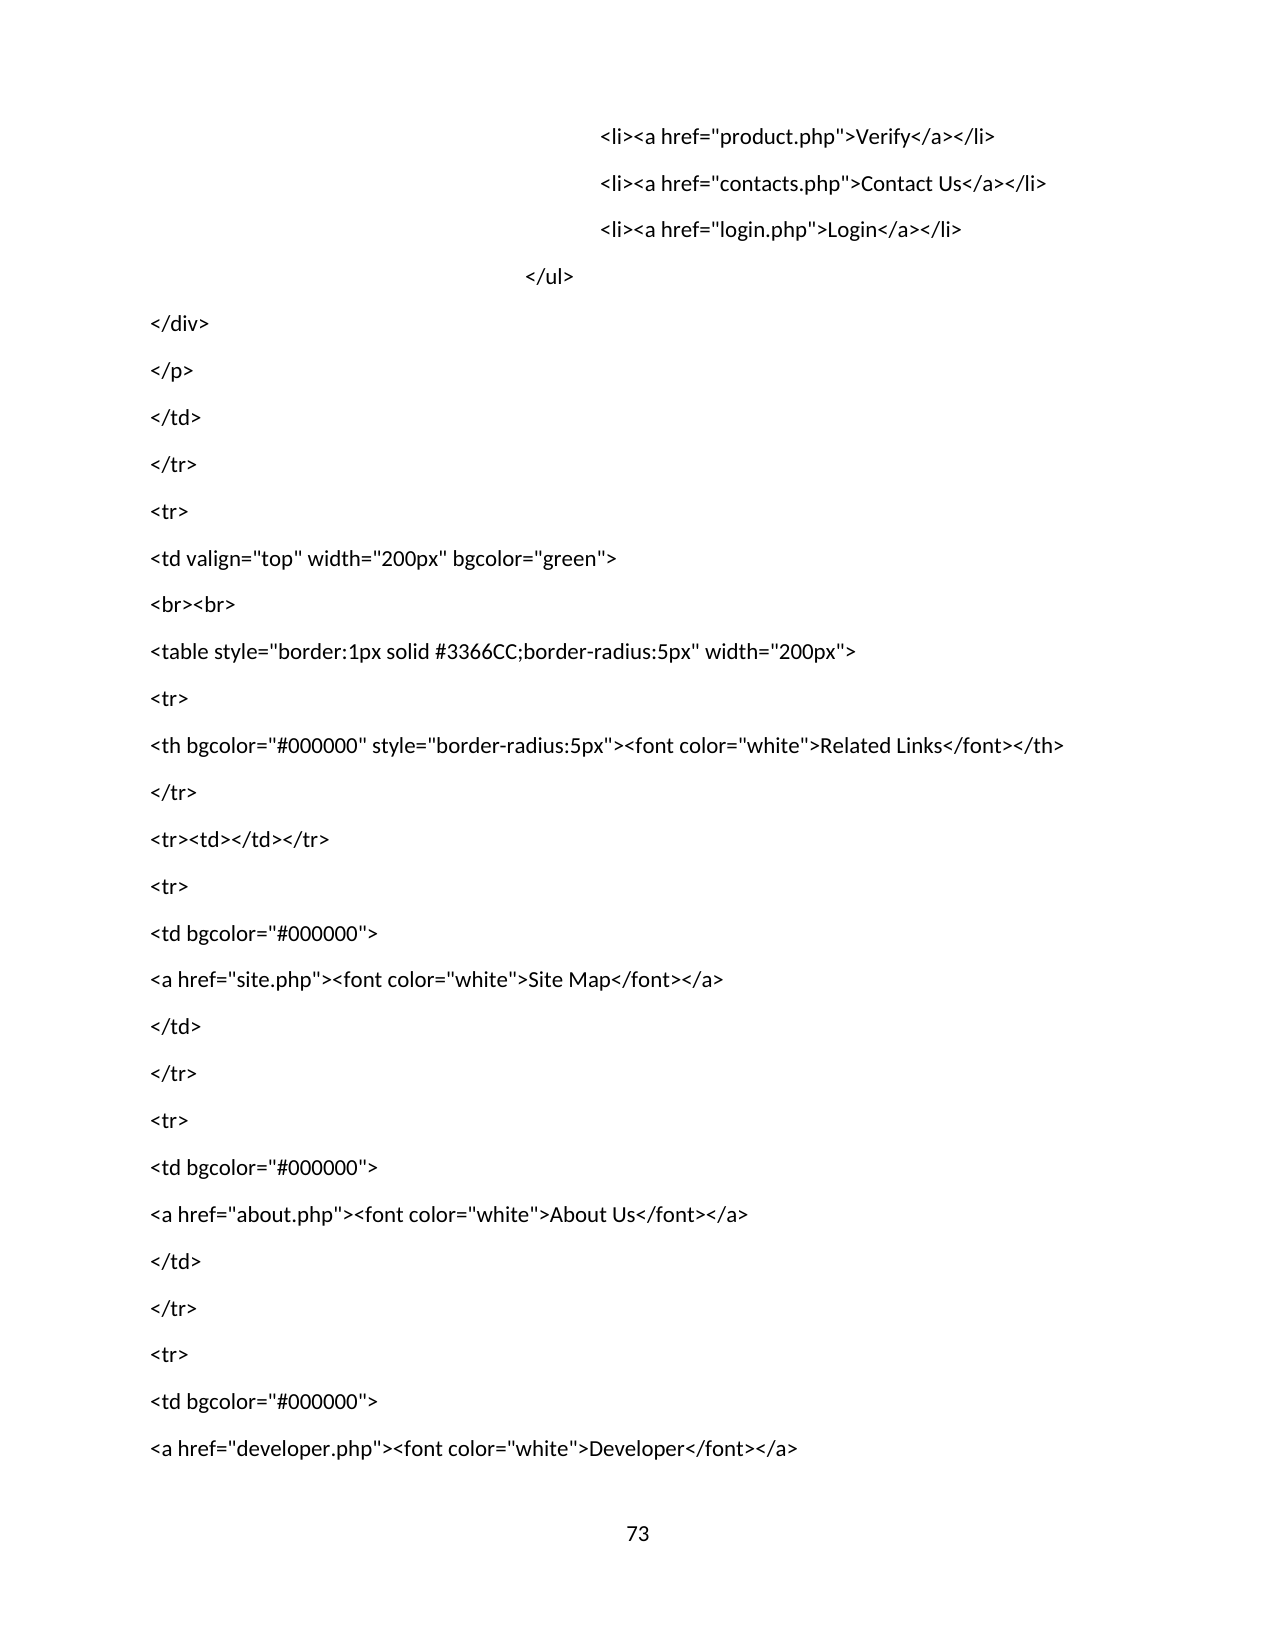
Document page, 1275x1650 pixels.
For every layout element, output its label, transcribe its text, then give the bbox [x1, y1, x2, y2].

text <li><a href="contacts.php">Contact Us</a></li> [150, 169, 1125, 197]
text <tr> [150, 497, 1125, 525]
text <a href="about.php"><font color="white">About Us</font></a> [150, 1200, 1125, 1228]
text <td valign="top" width="200px" bgcolor="green"> [150, 544, 1125, 572]
text <tr> [150, 684, 1125, 712]
text <tr><td></td></tr> [150, 825, 1125, 853]
text </tr> [150, 450, 1125, 478]
text <li><a href="product.php">Verify</a></li> [150, 122, 1125, 150]
text </p> [150, 356, 1125, 384]
text <tr> [150, 872, 1125, 900]
text <li><a href="login.php">Login</a></li> [150, 216, 1125, 244]
text <tr> [150, 1106, 1125, 1134]
text </tr> [150, 1294, 1125, 1322]
text <td bgcolor="#000000"> [150, 1387, 1125, 1416]
text </ul> [150, 262, 1125, 291]
text <td bgcolor="#000000"> [150, 919, 1125, 947]
text <tr> [150, 1341, 1125, 1369]
text <th bgcolor="#000000" style="border-radius:5px"><font color="white">Related Links</font></th> [150, 731, 1125, 759]
text </tr> [150, 1059, 1125, 1087]
text </td> [150, 1247, 1125, 1275]
text <td bgcolor="#000000"> [150, 1153, 1125, 1181]
text </div> [150, 309, 1125, 337]
text <a href="developer.php"><font color="white">Developer</font></a> [150, 1434, 1125, 1462]
text <a href="site.php"><font color="white">Site Map</font></a> [150, 966, 1125, 994]
text <br><br> [150, 591, 1125, 619]
text <table style="border:1px solid #3366CC;border-radius:5px" width="200px"> [150, 637, 1125, 666]
text </td> [150, 1012, 1125, 1041]
text </td> [150, 403, 1125, 431]
text </tr> [150, 778, 1125, 806]
